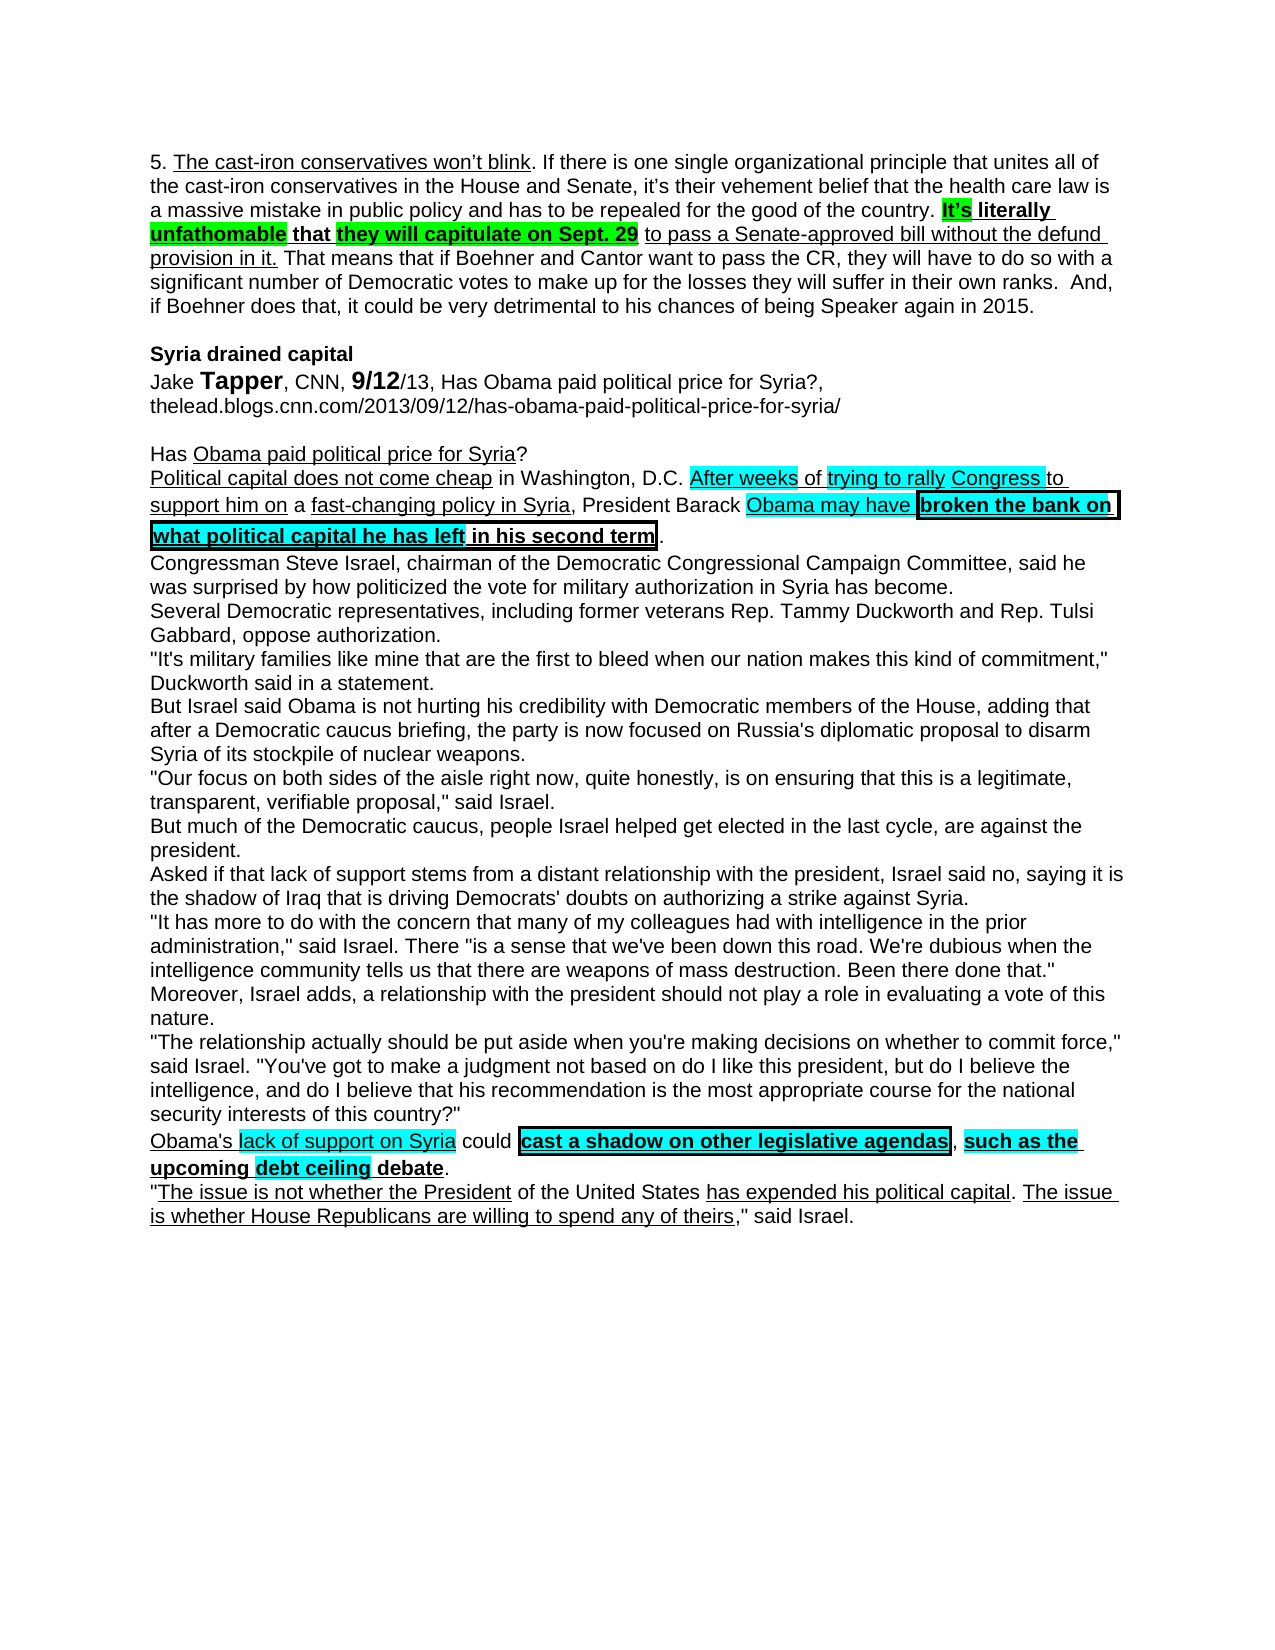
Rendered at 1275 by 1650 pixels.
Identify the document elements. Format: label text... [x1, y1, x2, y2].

text Has Obama paid political price for Syria? [150, 442, 1125, 466]
text Jake Tapper, CNN, 9/12/13, Has Obama paid political price for Syria?, thelead.blogs.cnn.com/2013/09/12/has-obama-paid-political-price-for-syria/ [150, 366, 1125, 418]
text 5. The cast-iron conservatives won’t blink. If there is one single organizational principle that unites all of the cast-iron conservatives in the House and Senate, it’s their vehement belief that the health care law is a massive mistake in public policy and has to be repealed for the good of the country. It’s literally unfathomable that they will capitulate on Sept. 29 to pass a Senate-approved bill without the defund provision in it. That means that if Boehner and Cantor want to pass the CR, they will have to do so with a significant number of Democratic votes to make up for the losses they will suffer in their own ranks. And, if Boehner does that, it could be very detrimental to his chances of being Speaker again in 2015. [150, 150, 1125, 318]
text "The issue is not whether the President of the United States has expended his political capital. The issue is whether House Republicans are willing to spend any of theirs," said Israel. [150, 1180, 1125, 1228]
text "The relationship actually should be put aside when you're making decisions on whether to commit force," said Israel. "You've got to make a judgment not based on do I like this president, but do I believe the intelligence, and do I believe that his recommendation is the most appropriate course for the national security interests of this country?" [150, 1030, 1125, 1126]
text "Our focus on both sides of the aisle right now, quite honestly, is on ensuring that this is a legitimate, transparent, verifiable proposal," said Israel. [150, 766, 1125, 814]
text But Israel said Obama is not hurting his credibility with Democratic members of the House, adding that after a Democratic caucus briefing, the party is now focused on Russia's diplomatic proposal to disarm Syria of its stockpile of nuclear weapons. [150, 694, 1125, 766]
text Moreover, Israel adds, a relationship with the president should not play a role in evaluating a vote of this nature. [150, 982, 1125, 1030]
text "It's military families like mine that are the first to bleed when our nation makes this kind of commitment," Duckworth said in a statement. [150, 646, 1125, 694]
text Asked if that lack of support stems from a distant relationship with the president, Israel said no, saying it is the shadow of Iraq that is driving Democrats' doubts on authorizing a strike against Syria. [150, 862, 1125, 910]
text Political capital does not come cheap in Washington, D.C. After weeks of trying to rally Congress to support him on a fast-changing policy in Syria, President Barack Obama may have broken the bank on what political capital he has left in his second term. [150, 466, 1125, 551]
text Obama's lack of support on Syria could cast a shadow on other legislative agendas, such as the upcoming debt ceiling debate. [150, 1126, 1125, 1180]
text But much of the Democratic caucus, people Israel helped get elected in the last cycle, are against the president. [150, 814, 1125, 862]
text Several Democratic representatives, including former veterans Rep. Tammy Duckworth and Rep. Tulsi Gabbard, oppose authorization. [150, 598, 1125, 646]
text Syria drained capital [150, 342, 1125, 366]
text "It has more to do with the concern that many of my colleagues had with intelligence in the prior administration," said Israel. There "is a sense that we've been down this road. We're dubious when the intelligence community tells us that there are weapons of mass destruction. Been there done that." [150, 910, 1125, 982]
text Congressman Steve Israel, chairman of the Democratic Congressional Campaign Committee, said he was surprised by how politicized the vote for military authorization in Syria has become. [150, 551, 1125, 598]
